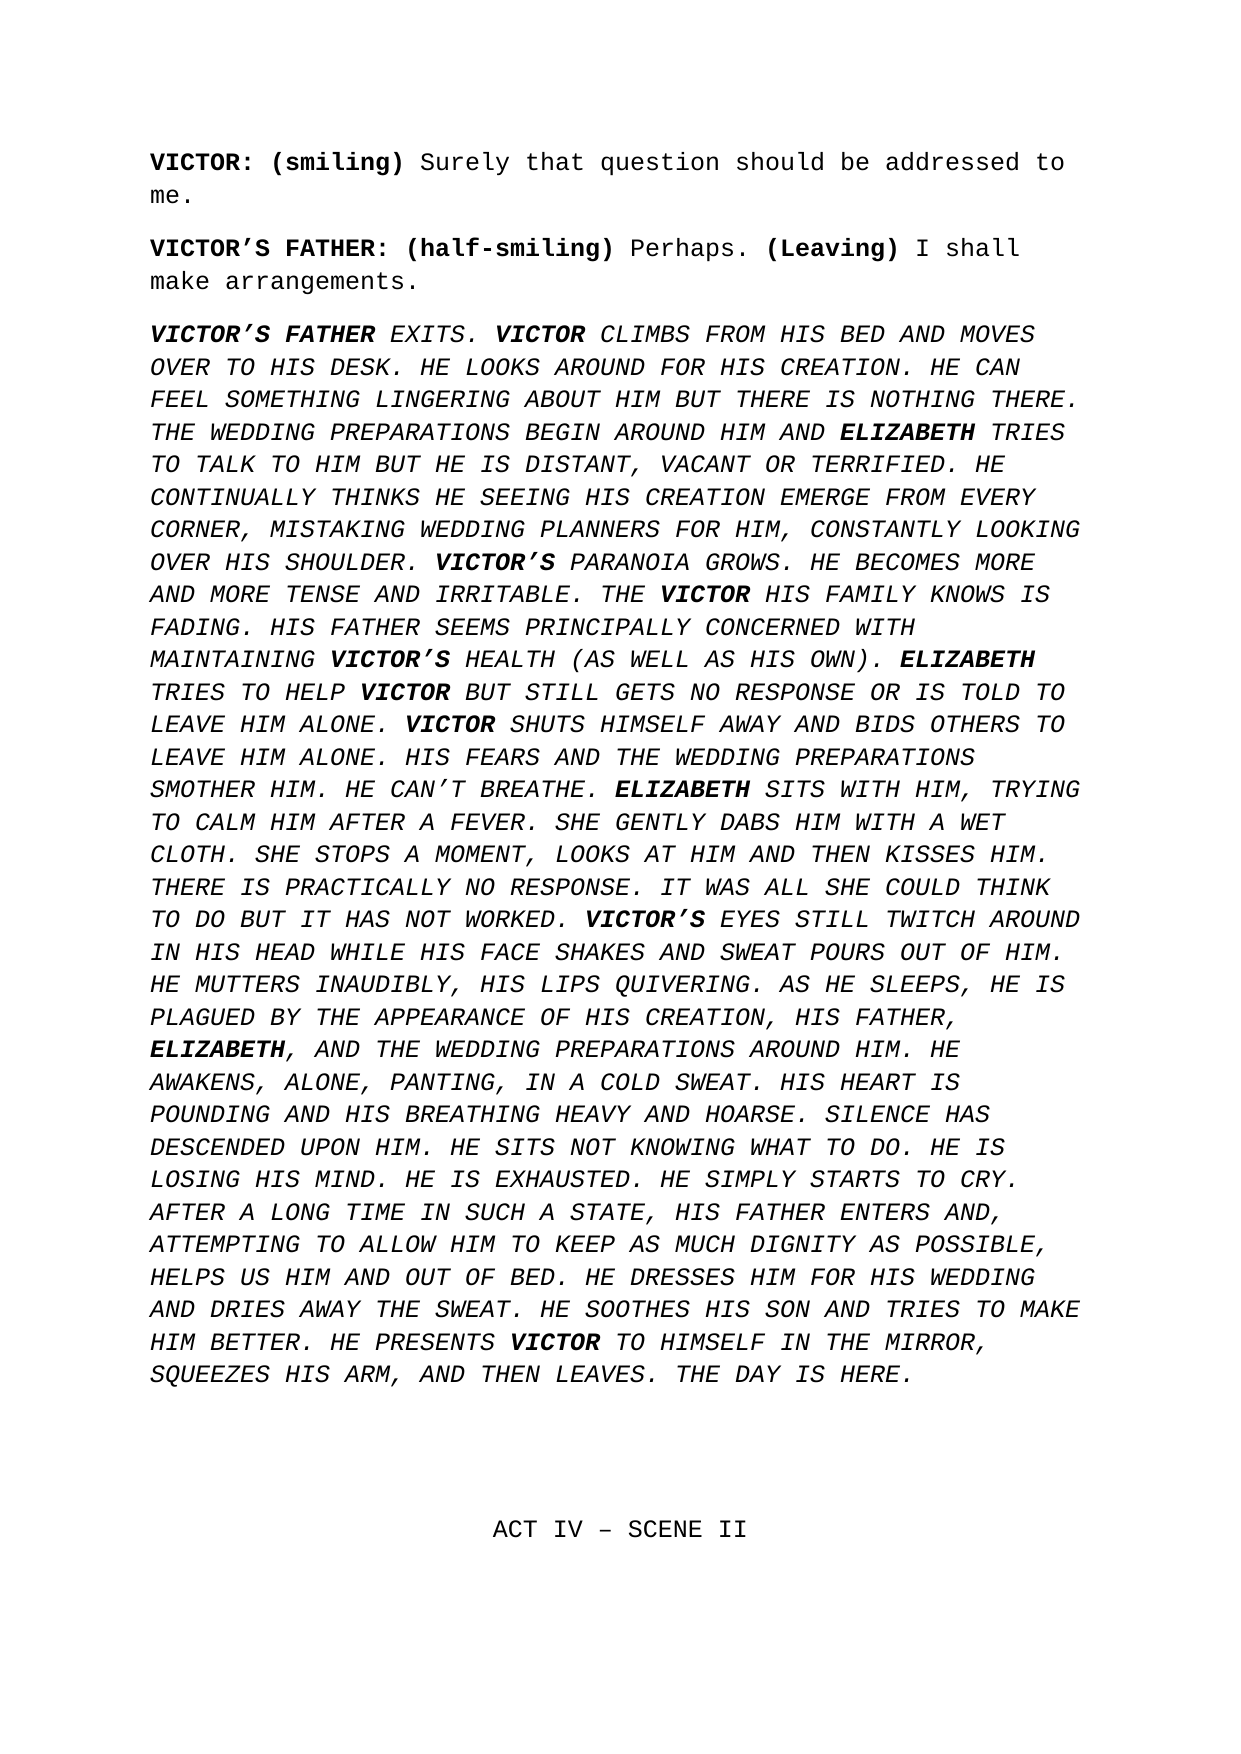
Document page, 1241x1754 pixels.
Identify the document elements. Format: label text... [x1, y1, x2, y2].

text VICTOR: (smiling) Surely that question should be addressed to me. [150, 150, 1090, 211]
text VICTOR’S FATHER EXITS. VICTOR CLIMBS FROM HIS BED AND MOVES OVER TO HIS DESK. HE LOOKS AROUND FOR HIS CREATION. HE CAN FEEL SOMETHING LINGERING ABOUT HIM BUT THERE IS NOTHING THERE. THE WEDDING PREPARATIONS BEGIN AROUND HIM AND ELIZABETH TRIES TO TALK TO HIM BUT HE IS DISTANT, VACANT OR TERRIFIED. HE CONTINUALLY THINKS HE SEEING HIS CREATION EMERGE FROM EVERY CORNER, MISTAKING WEDDING PLANNERS FOR HIM, CONSTANTLY LOOKING OVER HIS SHOULDER. VICTOR’S PARANOIA GROWS. HE BECOMES MORE AND MORE TENSE AND IRRITABLE. THE VICTOR HIS FAMILY KNOWS IS FADING. HIS FATHER SEEMS PRINCIPALLY CONCERNED WITH MAINTAINING VICTOR’S HEALTH (AS WELL AS HIS OWN). ELIZABETH TRIES TO HELP VICTOR BUT STILL GETS NO RESPONSE OR IS TOLD TO LEAVE HIM ALONE. VICTOR SHUTS HIMSELF AWAY AND BIDS OTHERS TO LEAVE HIM ALONE. HIS FEARS AND THE WEDDING PREPARATIONS SMOTHER HIM. HE CAN’T BREATHE. ELIZABETH SITS WITH HIM, TRYING TO CALM HIM AFTER A FEVER. SHE GENTLY DABS HIM WITH A WET CLOTH. SHE STOPS A MOMENT, LOOKS AT HIM AND THEN KISSES HIM. THERE IS PRACTICALLY NO RESPONSE. IT WAS ALL SHE COULD THINK TO DO BUT IT HAS NOT WORKED. VICTOR’S EYES STILL TWITCH AROUND IN HIS HEAD WHILE HIS FACE SHAKES AND SWEAT POURS OUT OF HIM. HE MUTTERS INAUDIBLY, HIS LIPS QUIVERING. AS HE SLEEPS, HE IS PLAGUED BY THE APPEARANCE OF HIS CREATION, HIS FATHER, ELIZABETH, AND THE WEDDING PREPARATIONS AROUND HIM. HE AWAKENS, ALONE, PANTING, IN A COLD SWEAT. HIS HEART IS POUNDING AND HIS BREATHING HEAVY AND HOARSE. SILENCE HAS DESCENDED UPON HIM. HE SITS NOT KNOWING WHAT TO DO. HE IS LOSING HIS MIND. HE IS EXHAUSTED. HE SIMPLY STARTS TO CRY. AFTER A LONG TIME IN SUCH A STATE, HIS FATHER ENTERS AND, ATTEMPTING TO ALLOW HIM TO KEEP AS MUCH DIGNITY AS POSSIBLE, HELPS US HIM AND OUT OF BED. HE DRESSES HIM FOR HIS WEDDING AND DRIES AWAY THE SWEAT. HE SOOTHES HIS SON AND TRIES TO MAKE HIM BETTER. HE PRESENTS VICTOR TO HIMSELF IN THE MIRROR, SQUEEZES HIS ARM, AND THEN LEAVES. THE DAY IS HERE. [150, 322, 1090, 1390]
text VICTOR’S FATHER: (half-smiling) Perhaps. (Leaving) I shall make arrangements. [150, 236, 1090, 297]
text ACT IV – SCENE II [150, 1517, 1090, 1545]
